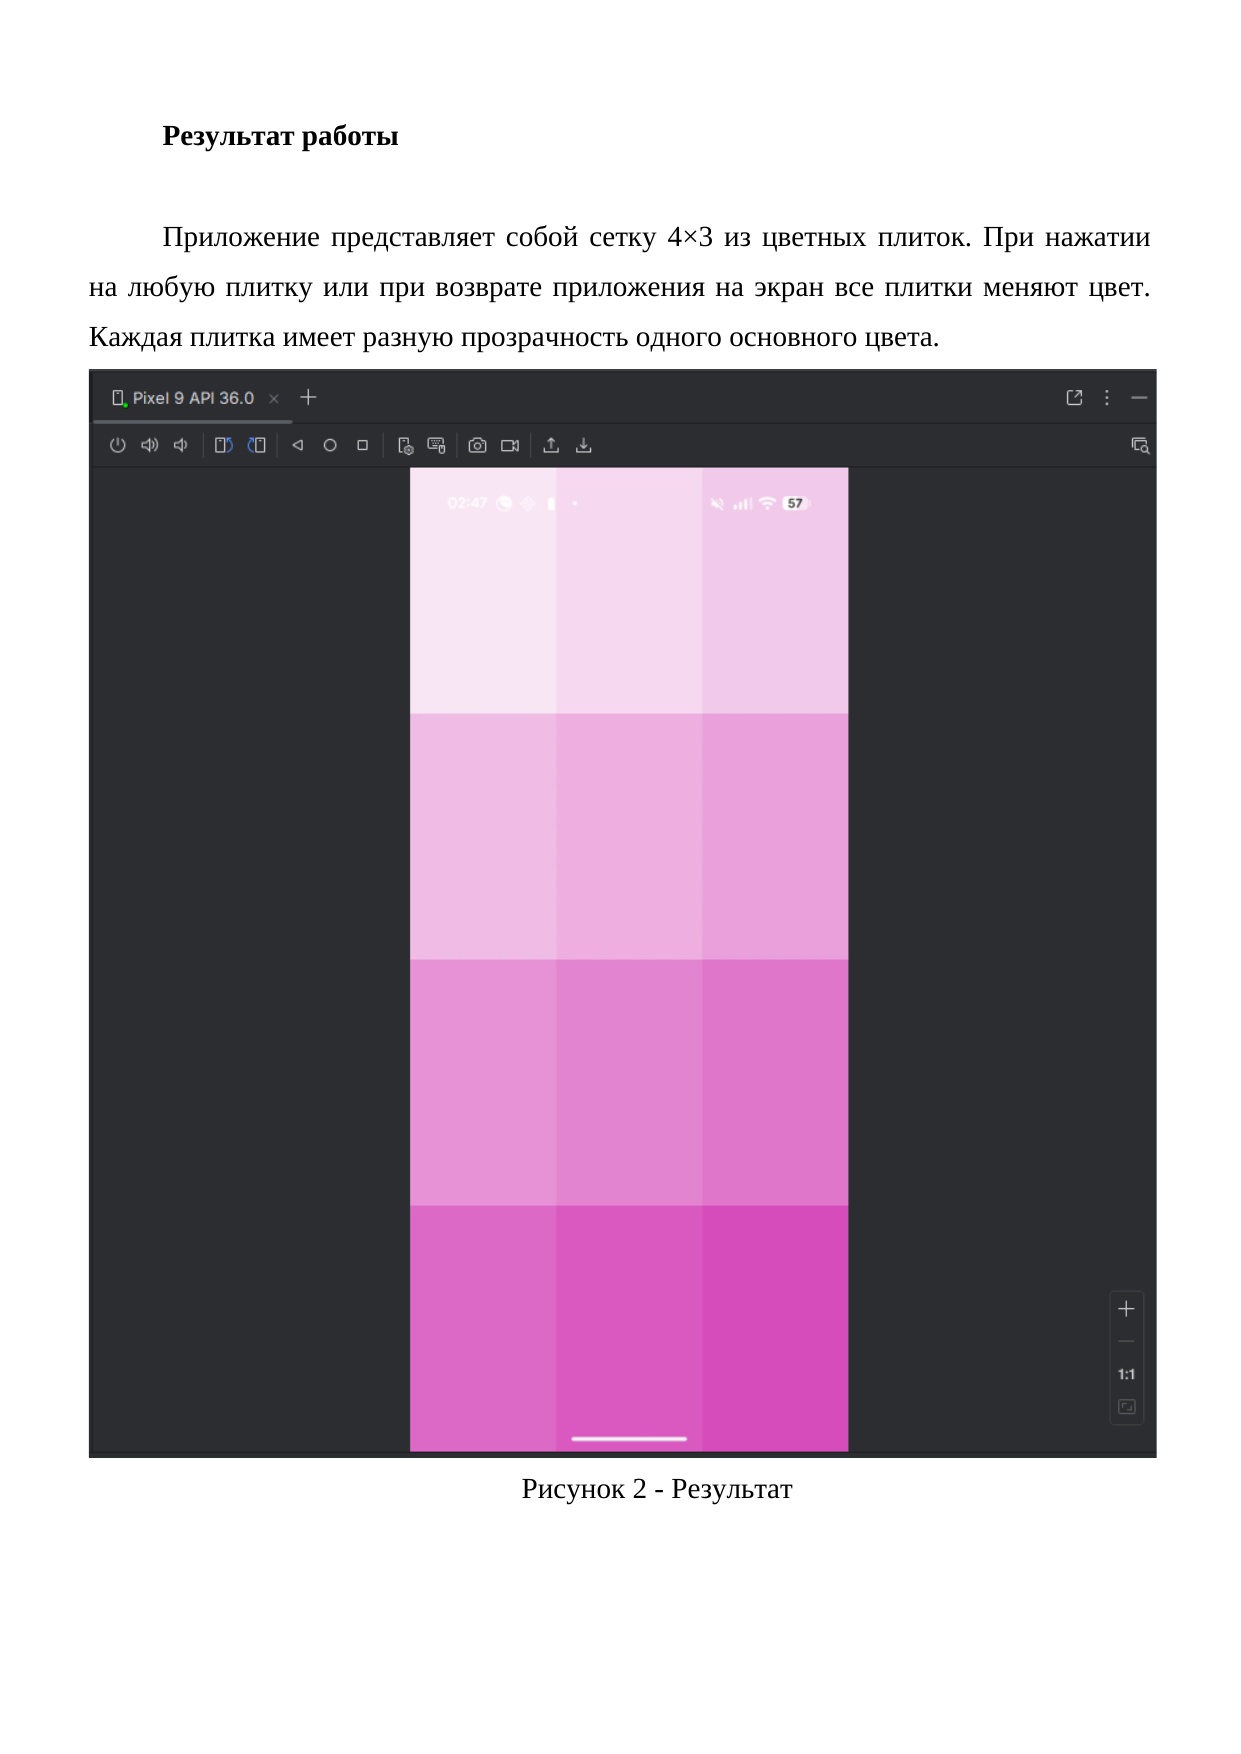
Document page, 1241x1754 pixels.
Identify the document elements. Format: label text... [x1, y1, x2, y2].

text Приложение представляет собой сетку 4×3 из цветных плиток. При нажатии на любую плитку или при возврате приложения на экран все плитки меняют цвет. Каждая плитка имеет разную прозрачность одного основного цвета. [89, 219, 1152, 353]
text Результат работы [89, 118, 1152, 152]
picture [88, 369, 1157, 1458]
text Рисунок 2 - Результат [89, 1472, 1152, 1505]
